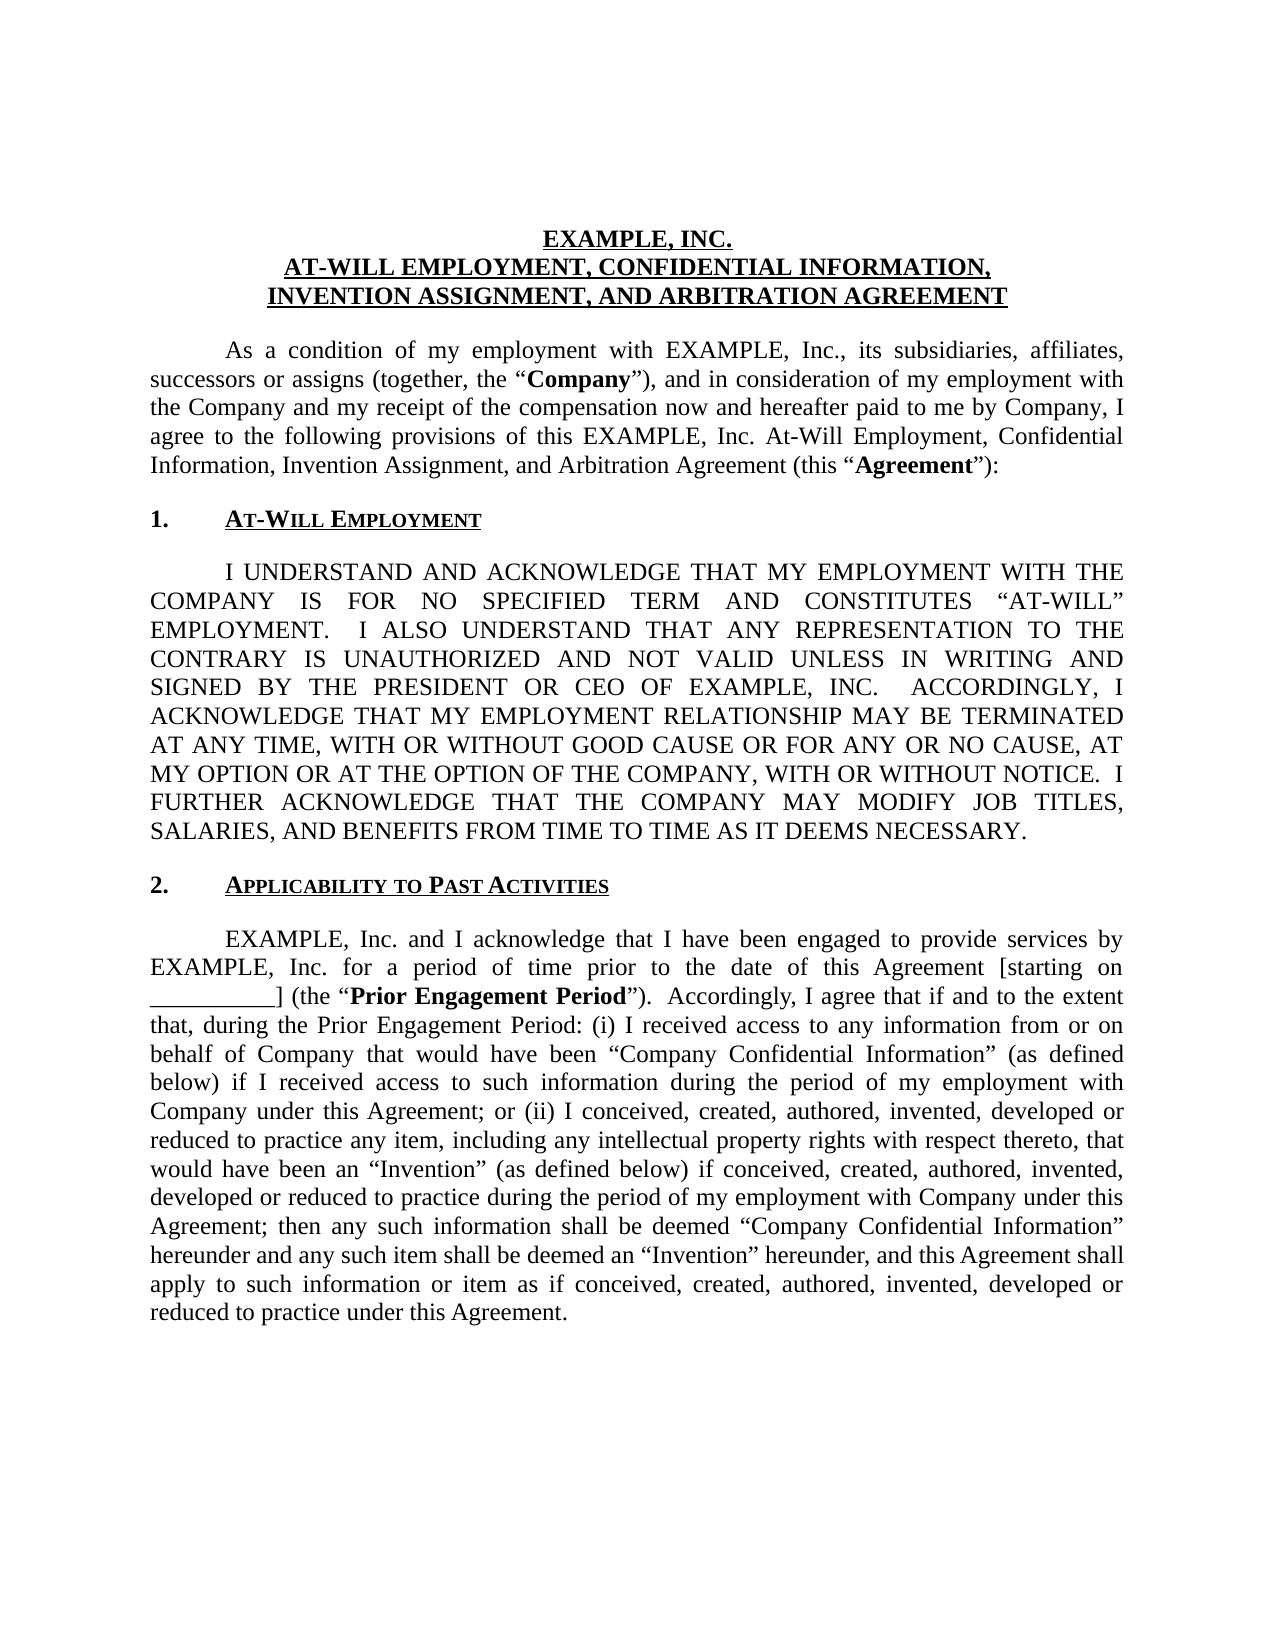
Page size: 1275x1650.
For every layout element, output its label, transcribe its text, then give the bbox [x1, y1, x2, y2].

text INVENTION ASSIGNMENT, AND ARBITRATION AGREEMENT [150, 281, 1125, 310]
subtitle At-Will Employment [150, 504, 1125, 532]
text AT-WILL EMPLOYMENT, CONFIDENTIAL INFORMATION, [150, 252, 1125, 281]
text I UNDERSTAND AND ACKNOWLEDGE THAT MY EMPLOYMENT WITH THE COMPANY IS FOR NO SPECIFIED TERM AND CONSTITUTES “AT-WILL” EMPLOYMENT. I ALSO UNDERSTAND THAT ANY REPRESENTATION TO THE CONTRARY IS UNAUTHORIZED AND NOT VALID UNLESS IN WRITING AND SIGNED BY THE PRESIDENT OR CEO OF EXAMPLE, INC. ACCORDINGLY, I ACKNOWLEDGE THAT MY EMPLOYMENT RELATIONSHIP MAY BE TERMINATED AT ANY TIME, WITH OR WITHOUT GOOD CAUSE OR FOR ANY OR NO CAUSE, AT MY OPTION OR AT THE OPTION OF THE COMPANY, WITH OR WITHOUT NOTICE. I FURTHER ACKNOWLEDGE THAT THE COMPANY MAY MODIFY JOB TITLES, SALARIES, AND BENEFITS FROM TIME TO TIME AS IT DEEMS NECESSARY. [150, 557, 1125, 845]
subtitle Applicability to Past Activities [150, 870, 1125, 899]
text As a condition of my employment with EXAMPLE, Inc., its subsidiaries, affiliates, successors or assigns (together, the “Company”), and in consideration of my employment with the Company and my receipt of the compensation now and hereafter paid to me by Company, I agree to the following provisions of this EXAMPLE, Inc. At-Will Employment, Confidential Information, Invention Assignment, and Arbitration Agreement (this “Agreement”): [150, 335, 1125, 479]
subtitle EXAMPLE, Inc. and I acknowledge that I have been engaged to provide services by EXAMPLE, Inc. for a period of time prior to the date of this Agreement [starting on __________] (the “Prior Engagement Period”). Accordingly, I agree that if and to the extent that, during the Prior Engagement Period: (i) I received access to any information from or on behalf of Company that would have been “Company Confidential Information” (as defined below) if I received access to such information during the period of my employment with Company under this Agreement; or (ii) I conceived, created, authored, invented, developed or reduced to practice any item, including any intellectual property rights with respect thereto, that would have been an “Invention” (as defined below) if conceived, created, authored, invented, developed or reduced to practice during the period of my employment with Company under this Agreement; then any such information shall be deemed “Company Confidential Information” hereunder and any such item shall be deemed an “Invention” hereunder, and this Agreement shall apply to such information or item as if conceived, created, authored, invented, developed or reduced to practice under this Agreement. [150, 924, 1125, 1326]
text EXAMPLE, INC. [150, 224, 1125, 252]
